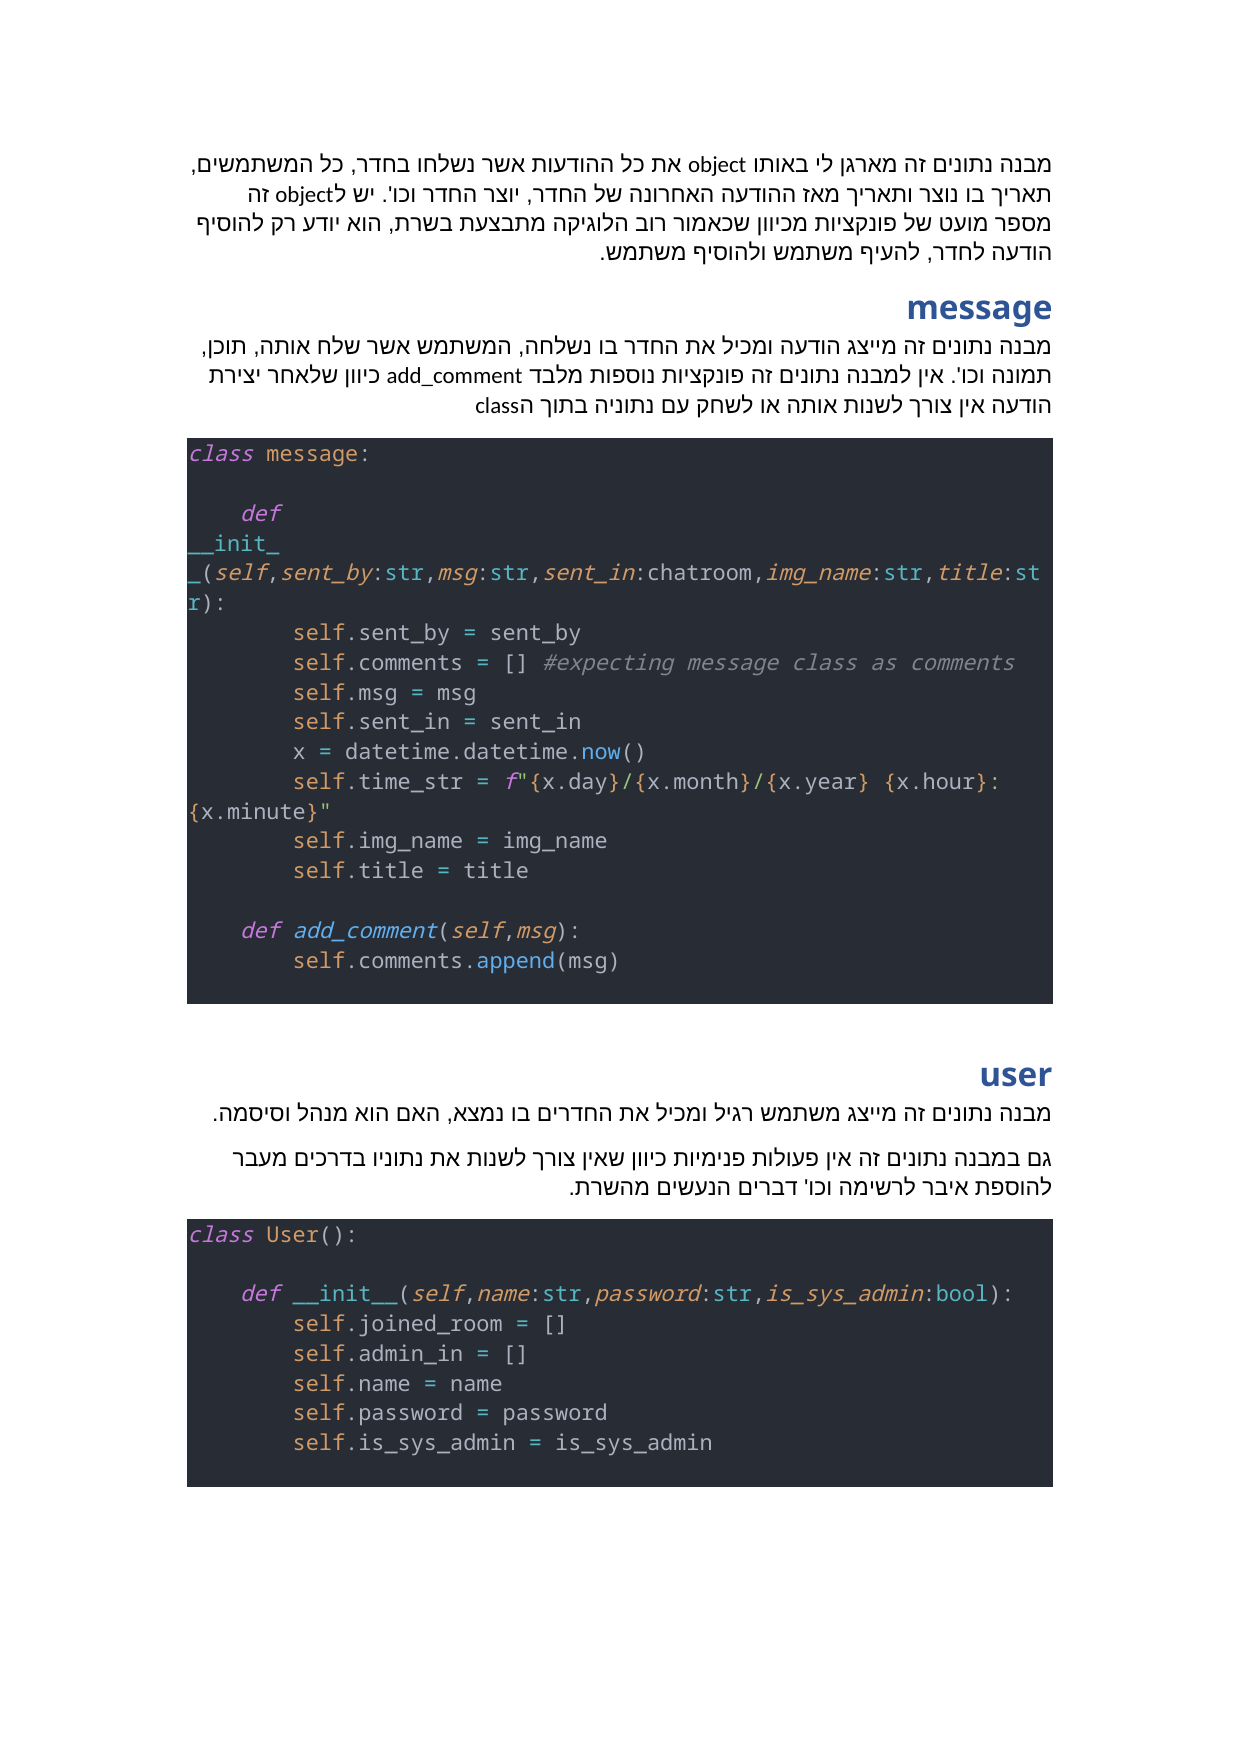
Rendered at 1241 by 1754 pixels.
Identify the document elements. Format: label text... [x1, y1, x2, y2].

text self.joined_room = [] [187, 1308, 1053, 1338]
text self.is_sys_admin = is_sys_admin [187, 1427, 1053, 1457]
text self.time_str = f"{x.day}/{x.month}/{x.year} {x.hour}:{x.minute}" [187, 766, 1053, 825]
text x = datetime.datetime.now() [187, 736, 1053, 766]
text self.msg = msg [187, 676, 1053, 706]
subtitle message [187, 284, 1053, 329]
text self.title = title [187, 855, 1053, 885]
text מבנה נתונים זה מארגן לי באותו object את כל ההודעות אשר נשלחו בחדר, כל המשתמשים, תאריך בו נוצר ותאריך מאז ההודעה האחרונה של החדר, יוצר החדר וכו'. יש לobject זה מספר מועט של פונקציות מכיוון שכאמור רוב הלוגיקה מתבצעת בשרת, הוא יודע רק להוסיף הודעה לחדר, להעיף משתמש ולהוסיף משתמש. [187, 150, 1053, 265]
text def __init__(self,sent_by:str,msg:str,sent_in:chatroom,img_name:str,title:str): [187, 498, 1053, 617]
text class message: [187, 438, 1053, 468]
text self.name = name [187, 1368, 1053, 1397]
text def add_comment(self,msg): [187, 915, 1053, 944]
text גם במבנה נתונים זה אין פעולות פנימיות כיוון שאין צורך לשנות את נתוניו בדרכים מעבר להוספת איבר לרשימה וכו' דברים הנעשים מהשרת. [187, 1145, 1053, 1200]
text def __init__(self,name:str,password:str,is_sys_admin:bool): [187, 1278, 1053, 1308]
text self.comments.append(msg) [187, 944, 1053, 974]
text class User(): [187, 1219, 1053, 1248]
subtitle user [187, 1051, 1053, 1096]
text self.img_name = img_name [187, 825, 1053, 855]
text self.sent_in = sent_in [187, 706, 1053, 736]
text self.admin_in = [] [187, 1338, 1053, 1368]
text self.password = password [187, 1397, 1053, 1427]
text מבנה נתונים זה מייצג הודעה ומכיל את החדר בו נשלחה, המשתמש אשר שלח אותה, תוכן, תמונה וכו'. אין למבנה נתונים זה פונקציות נוספות מלבד add_comment כיוון שלאחר יצירת הודעה אין צורך לשנות אותה או לשחק עם נתוניה בתוך הclass [187, 333, 1053, 419]
text self.comments = [] #expecting message class as comments [187, 647, 1053, 676]
text מבנה נתונים זה מייצג משתמש רגיל ומכיל את החדרים בו נמצא, האם הוא מנהל וסיסמה. [187, 1100, 1053, 1126]
text self.sent_by = sent_by [187, 617, 1053, 647]
